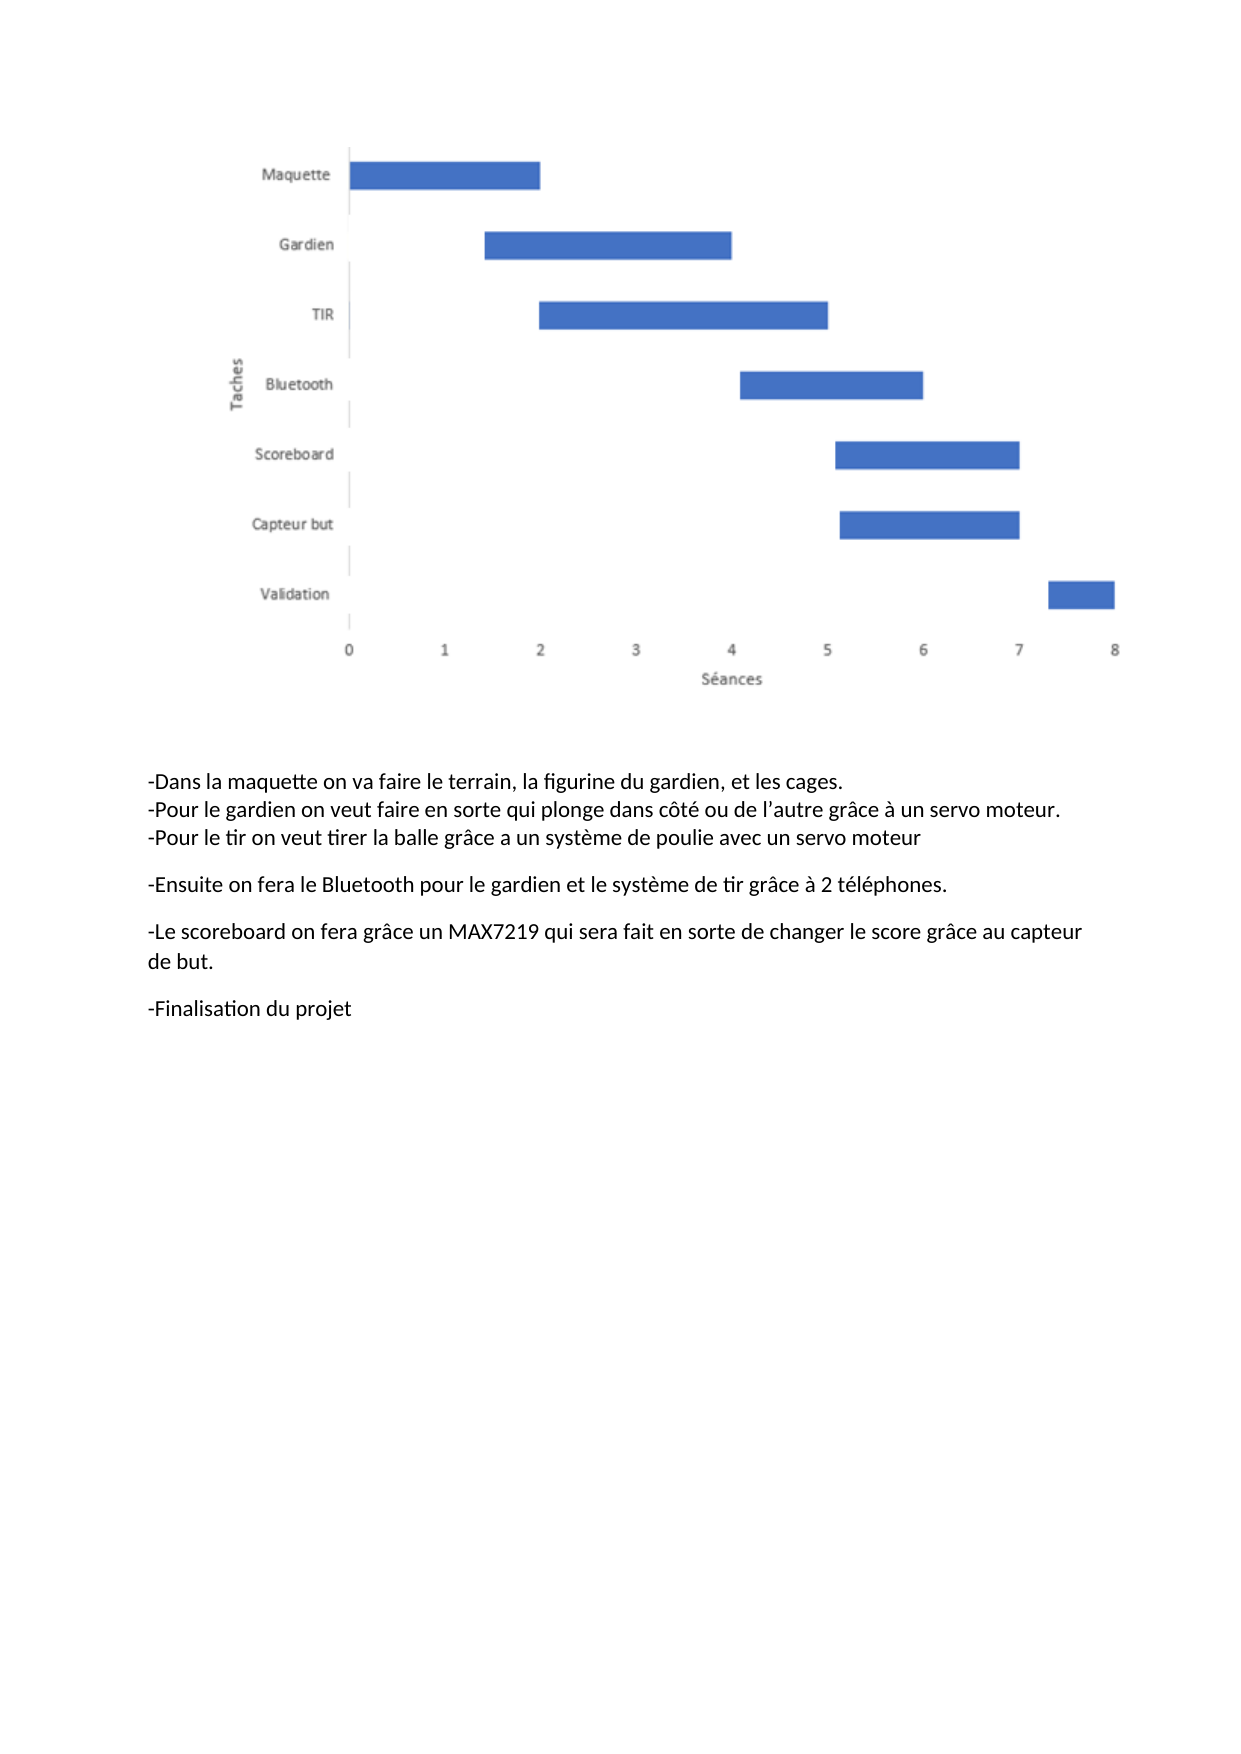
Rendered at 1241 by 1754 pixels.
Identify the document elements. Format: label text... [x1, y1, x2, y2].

text -Dans la maquette on va faire le terrain, la figurine du gardien, et les cages. [148, 767, 1093, 795]
text -Ensuite on fera le Bluetooth pour le gardien et le système de tir grâce à 2 téléphones. [148, 870, 1093, 898]
text -Pour le gardien on veut faire en sorte qui plonge dans côté ou de l’autre grâce à un servo moteur. [148, 795, 1093, 823]
text -Le scoreboard on fera grâce un MAX7219 qui sera fait en sorte de changer le score grâce au capteur de but. [148, 917, 1093, 975]
text -Finalisation du projet [148, 994, 1093, 1022]
text -Pour le tir on veut tirer la balle grâce a un système de poulie avec un servo moteur [148, 823, 1093, 851]
picture [222, 147, 1168, 688]
